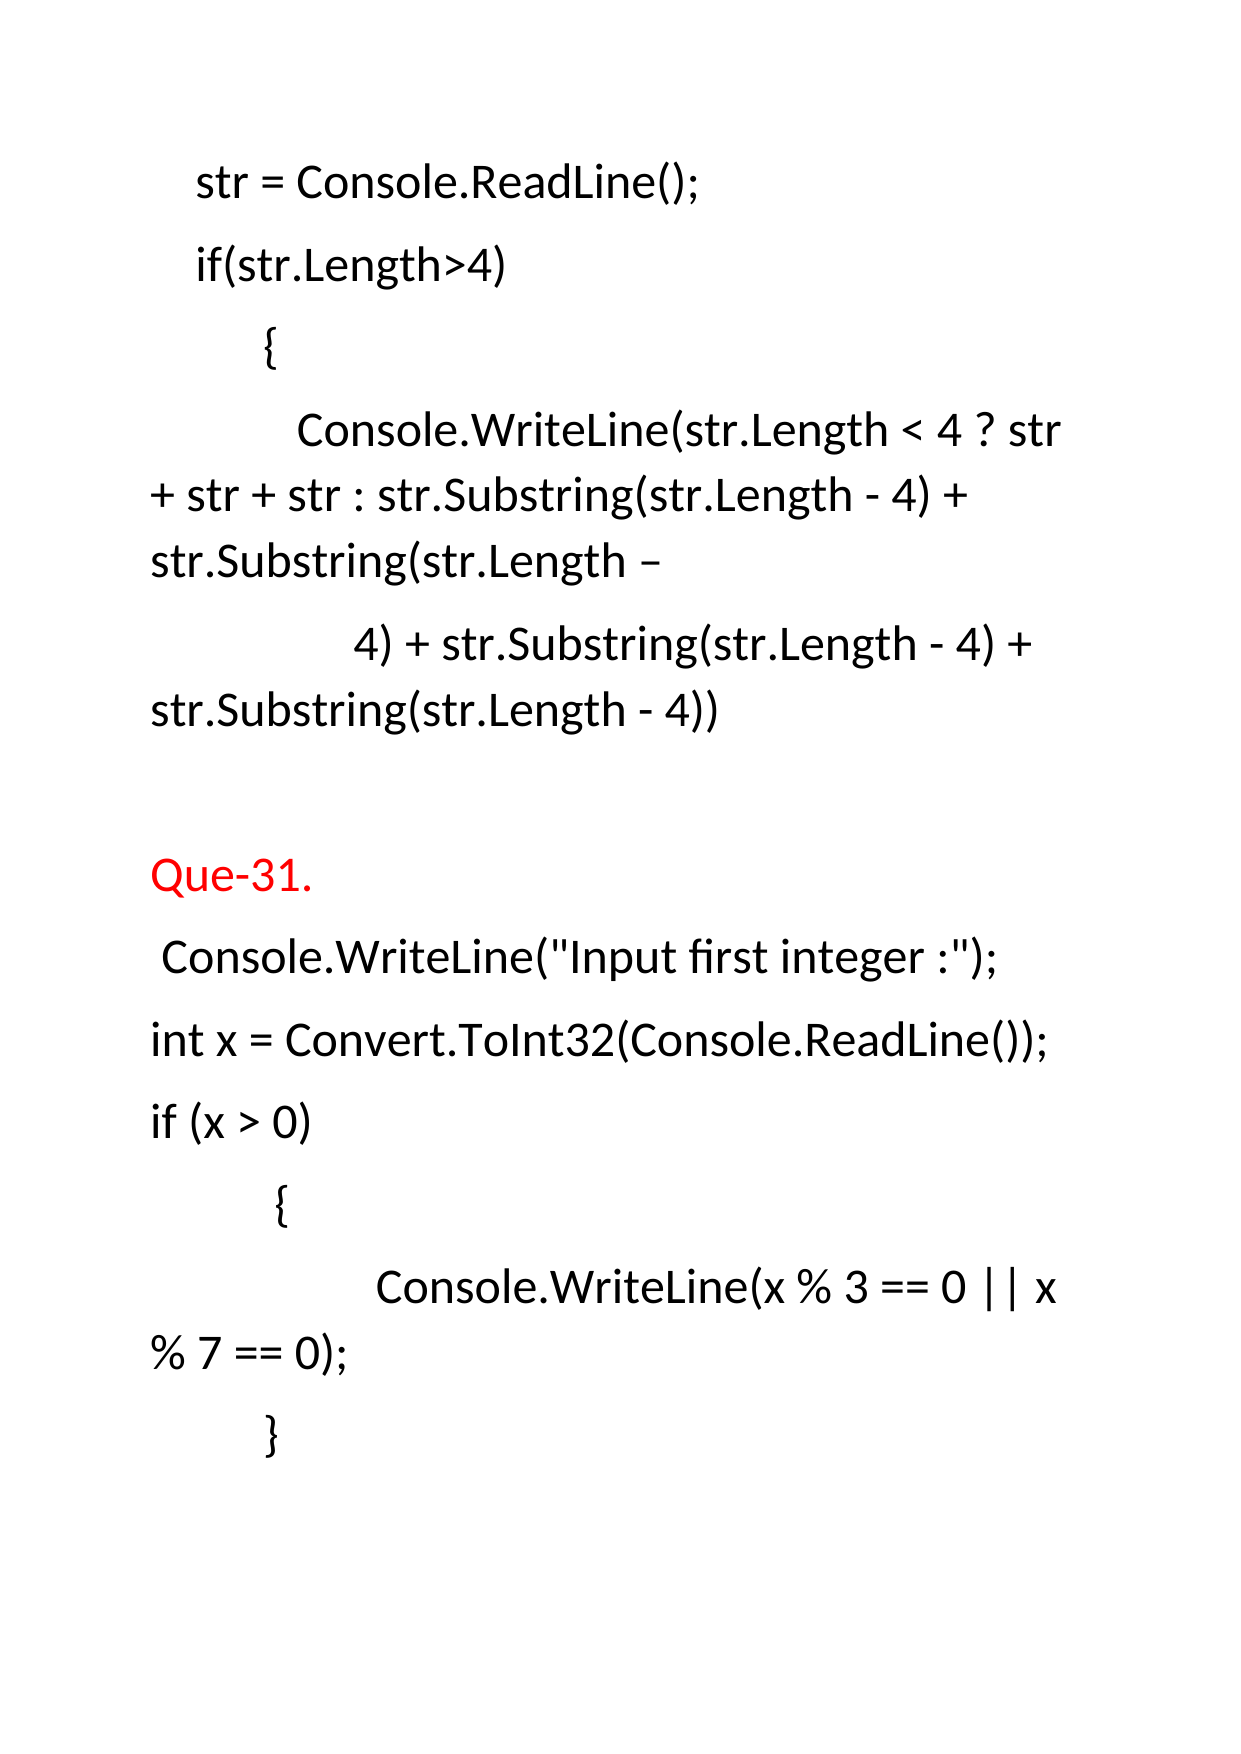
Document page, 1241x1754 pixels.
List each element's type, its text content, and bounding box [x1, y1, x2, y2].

text Que-31. [150, 842, 1090, 903]
text { [150, 315, 1090, 376]
text } [150, 1403, 1090, 1464]
text 4) + str.Substring(str.Length - 4) + str.Substring(str.Length - 4)) [150, 612, 1090, 738]
text { [150, 1172, 1090, 1233]
text Console.WriteLine(x % 3 == 0 || x % 7 == 0); [150, 1255, 1090, 1382]
text int x = Convert.ToInt32(Console.ReadLine()); [150, 1007, 1090, 1068]
text str = Console.ReadLine(); [150, 150, 1090, 211]
text if(str.Length>4) [150, 232, 1090, 293]
text if (x > 0) [150, 1090, 1090, 1151]
text Console.WriteLine(str.Length < 4 ? str + str + str : str.Substring(str.Length - 4) + str.Substring(str.Length – [150, 397, 1090, 590]
text Console.WriteLine("Input first integer :"); [150, 925, 1090, 986]
